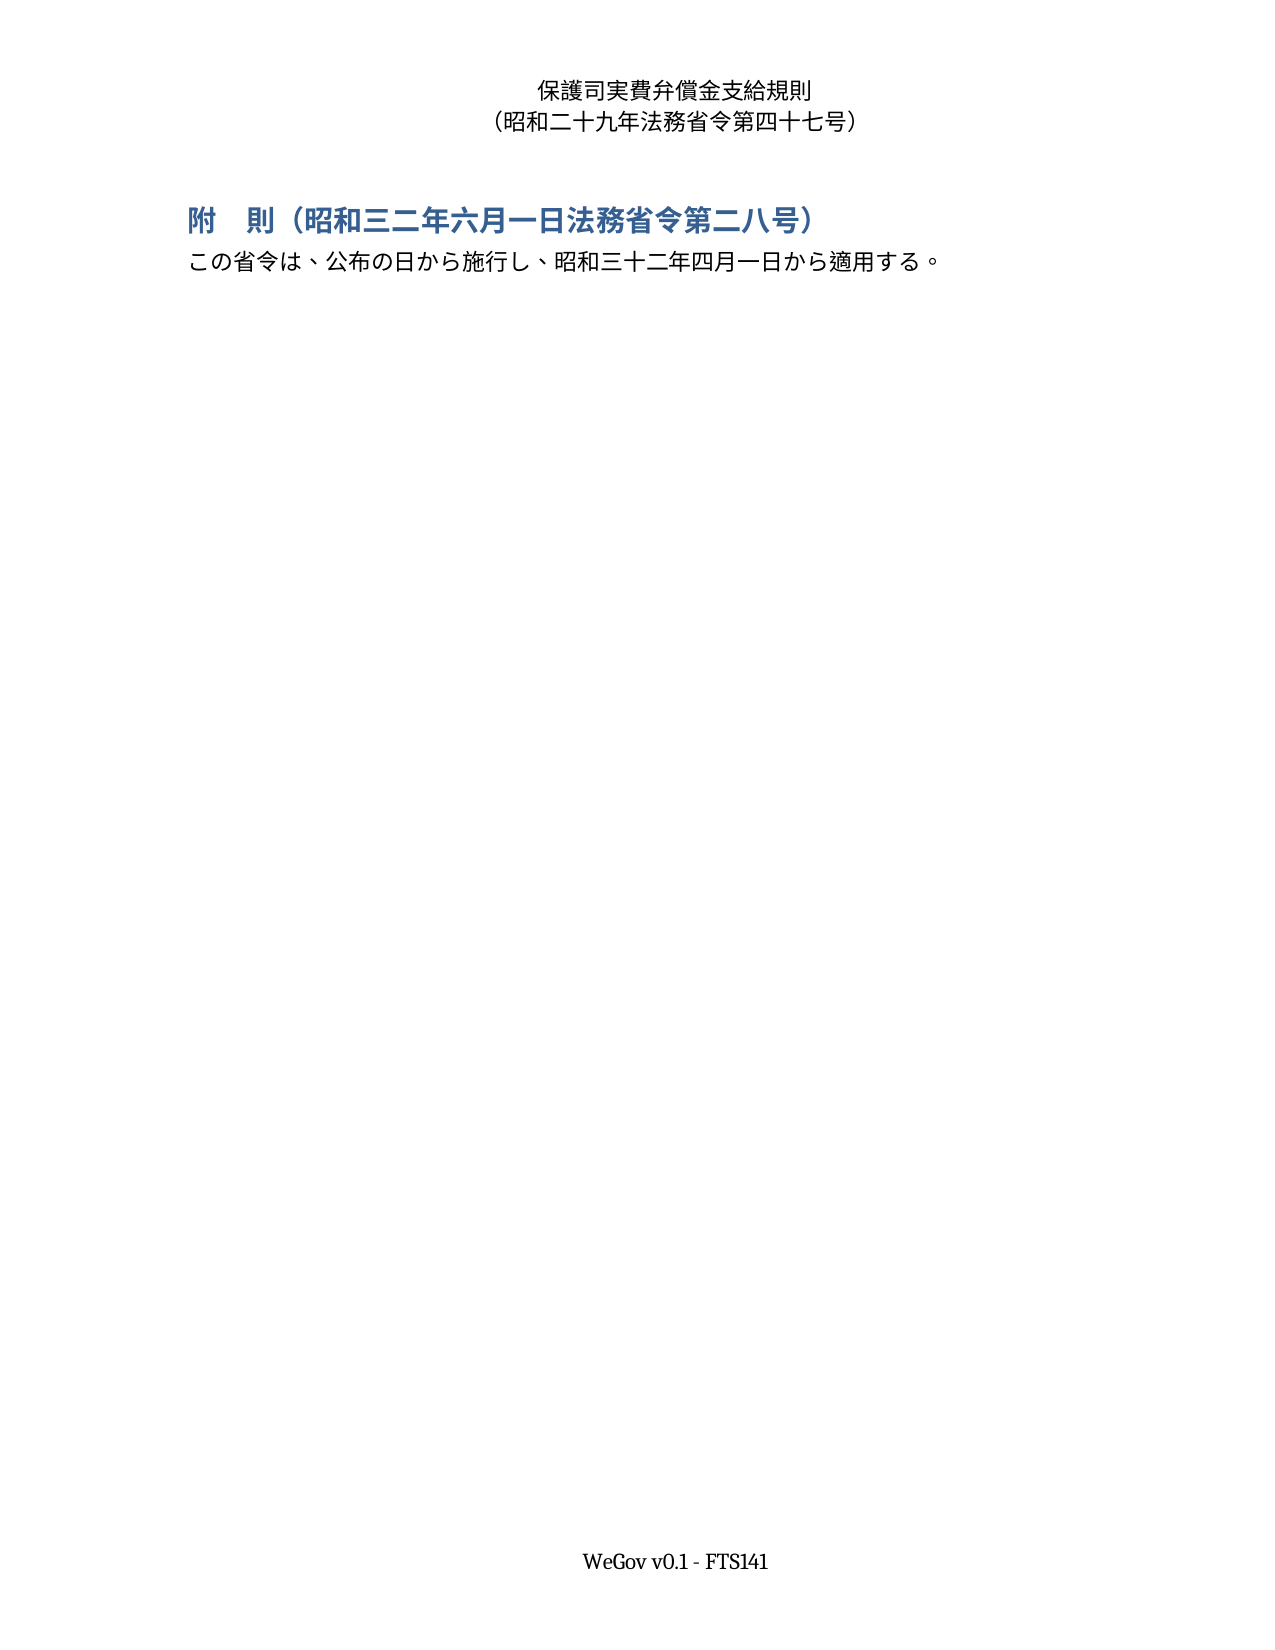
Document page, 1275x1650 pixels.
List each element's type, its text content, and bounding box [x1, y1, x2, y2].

subtitle 附 則（昭和三二年六月一日法務省令第二八号） [187, 200, 1087, 240]
text この省令は、公布の日から施行し、昭和三十二年四月一日から適用する。 [187, 246, 1087, 277]
